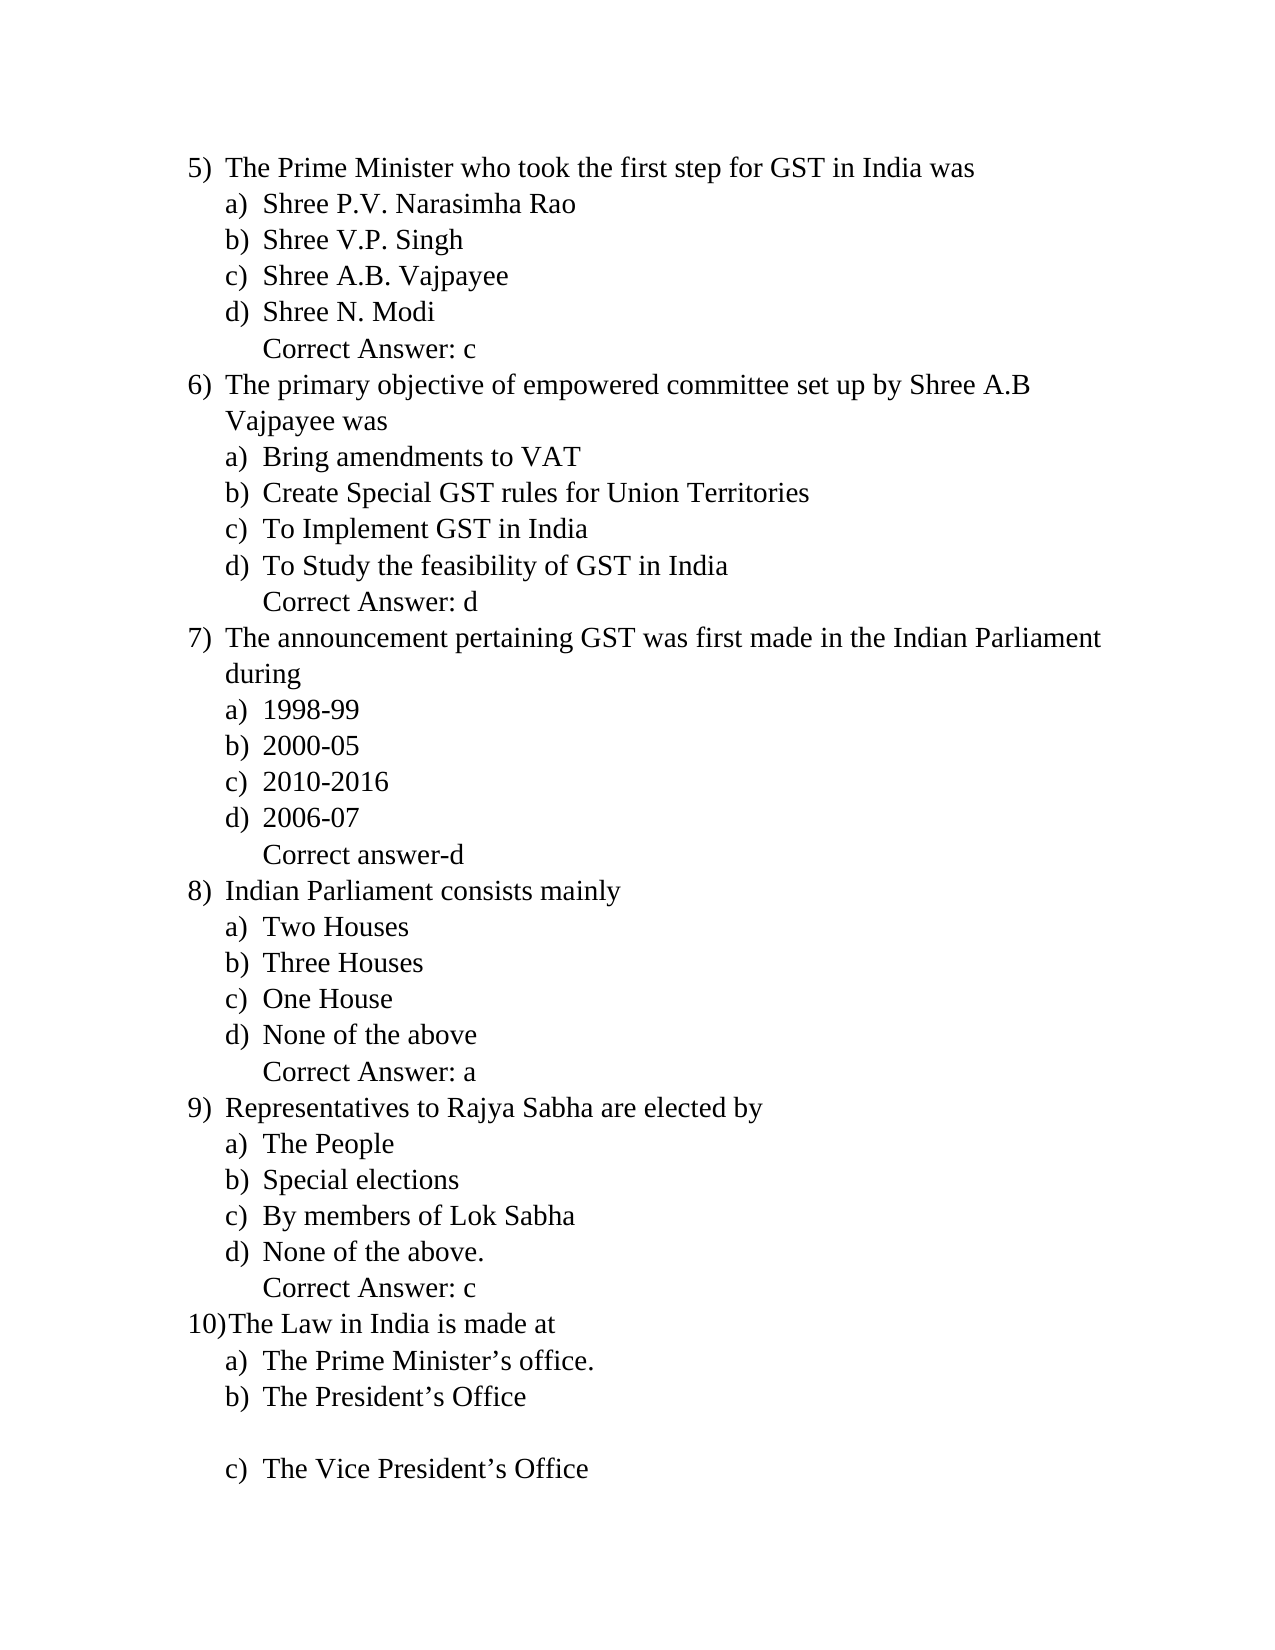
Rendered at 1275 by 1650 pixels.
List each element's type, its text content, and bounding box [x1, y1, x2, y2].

list Correct Answer: c [262, 331, 1125, 364]
list 1998-99 [225, 692, 1125, 726]
list One House [225, 981, 1125, 1015]
list The President’s Office [225, 1379, 1125, 1412]
list The primary objective of empowered committee set up by Shree A.B Vajpayee was [187, 367, 1125, 437]
list The Law in India is made at [187, 1307, 1125, 1340]
list Create Special GST rules for Union Territories [225, 475, 1125, 509]
list 2010-2016 [225, 764, 1125, 798]
list The announcement pertaining GST was first made in the Indian Parliament during [187, 620, 1125, 689]
list The People [225, 1126, 1125, 1159]
list None of the above [225, 1017, 1125, 1051]
list The Prime Minister who took the first step for GST in India was [187, 150, 1125, 183]
list Three Houses [225, 945, 1125, 979]
list Correct Answer: d [262, 584, 1125, 617]
list Shree N. Modi [225, 294, 1125, 328]
list The Prime Minister’s office. [225, 1343, 1125, 1376]
list Correct Answer: a [262, 1054, 1125, 1087]
list Two Houses [225, 909, 1125, 943]
list 2000-05 [225, 728, 1125, 762]
list By members of Lok Sabha [225, 1198, 1125, 1232]
list Correct answer-d [262, 837, 1125, 870]
list Shree P.V. Narasimha Rao [225, 186, 1125, 220]
list To Study the feasibility of GST in India [225, 548, 1125, 581]
list Indian Parliament consists mainly [187, 873, 1125, 906]
list None of the above. [225, 1234, 1125, 1268]
list Correct Answer: c [262, 1271, 1125, 1304]
list To Implement GST in India [225, 511, 1125, 545]
list Bring amendments to VAT [225, 439, 1125, 473]
list Representatives to Rajya Sabha are elected by [187, 1090, 1125, 1123]
list 2006-07 [225, 801, 1125, 834]
list Special elections [225, 1162, 1125, 1196]
list Shree V.P. Singh [225, 222, 1125, 256]
list The Vice President’s Office [225, 1451, 1125, 1485]
list Shree A.B. Vajpayee [225, 258, 1125, 292]
